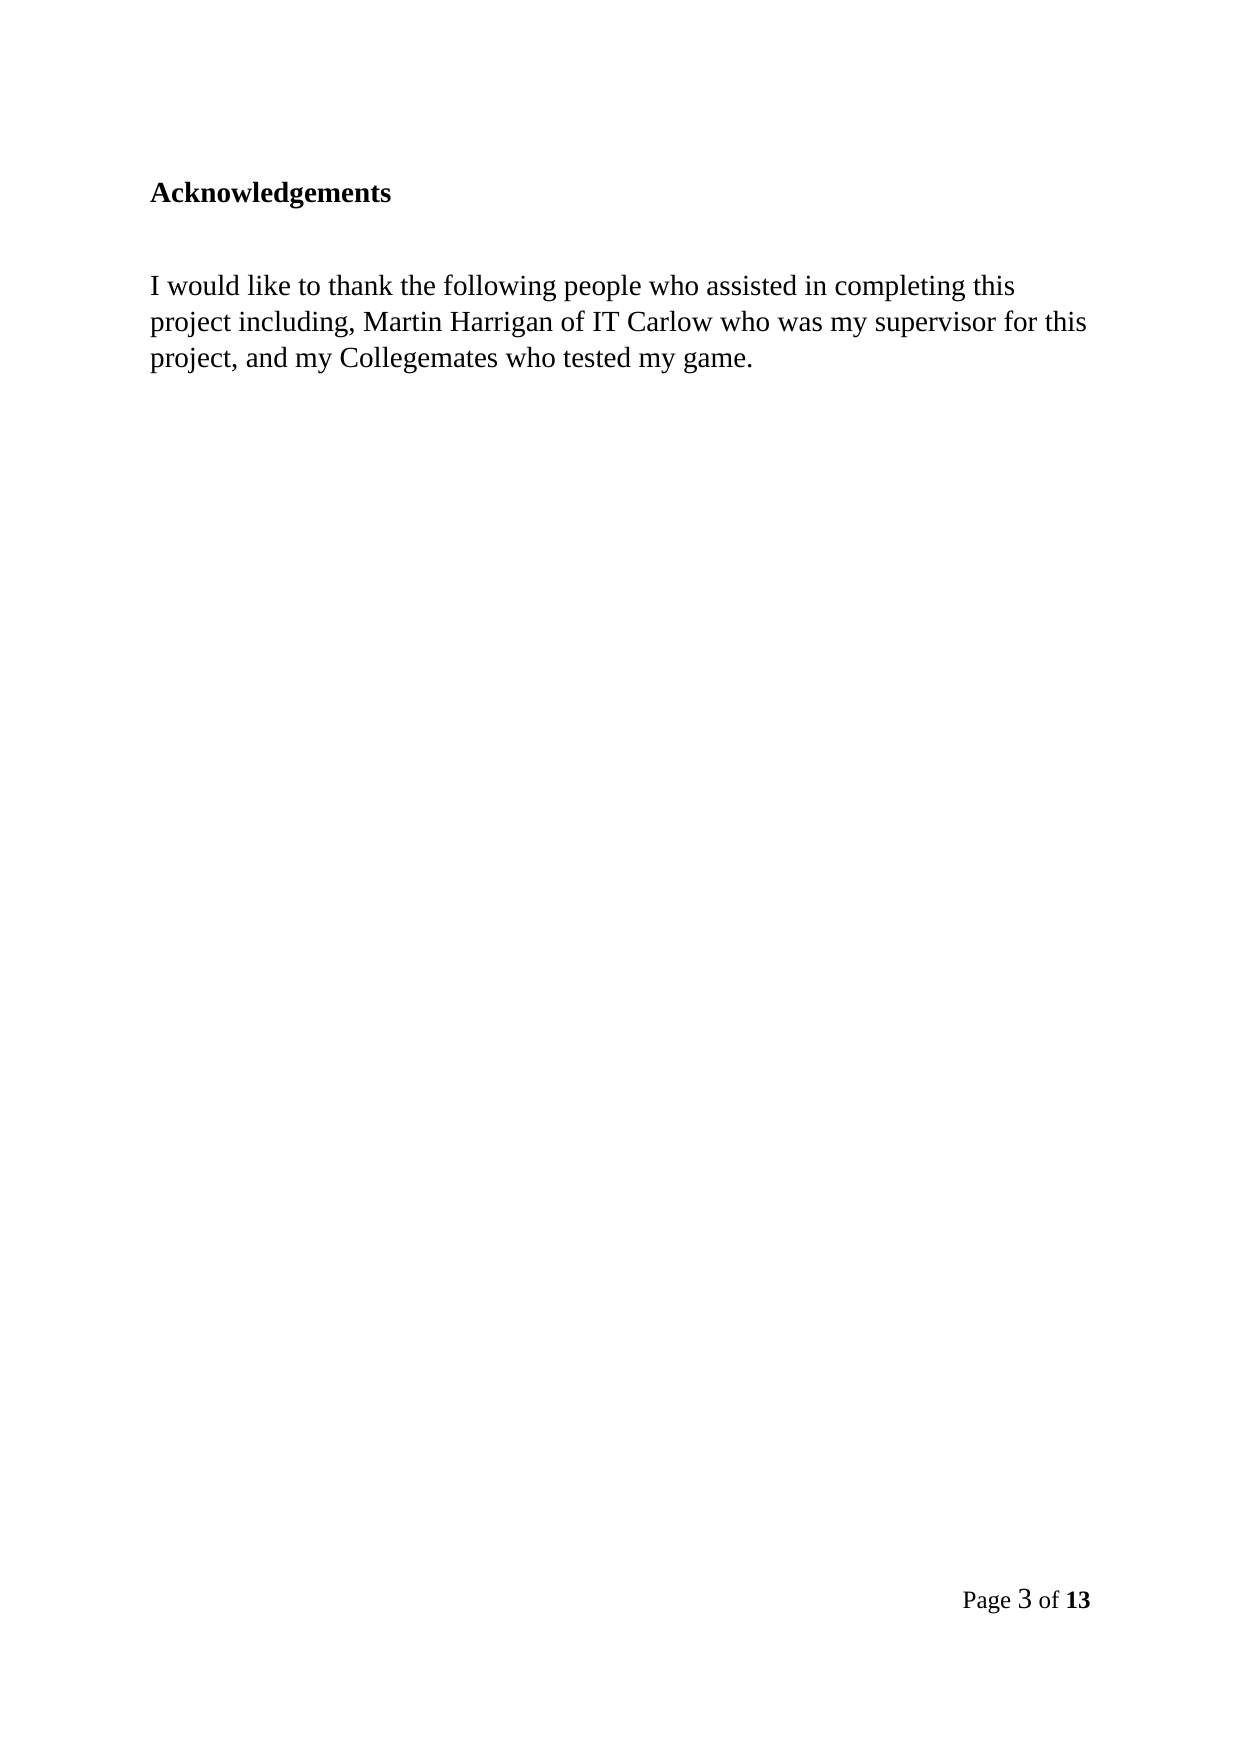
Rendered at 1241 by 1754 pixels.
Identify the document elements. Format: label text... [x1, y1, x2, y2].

subtitle Acknowledgements [150, 175, 1090, 208]
text I would like to thank the following people who assisted in completing this project including, Martin Harrigan of IT Carlow who was my supervisor for this project, and my Collegemates who tested my game. [150, 268, 1090, 373]
